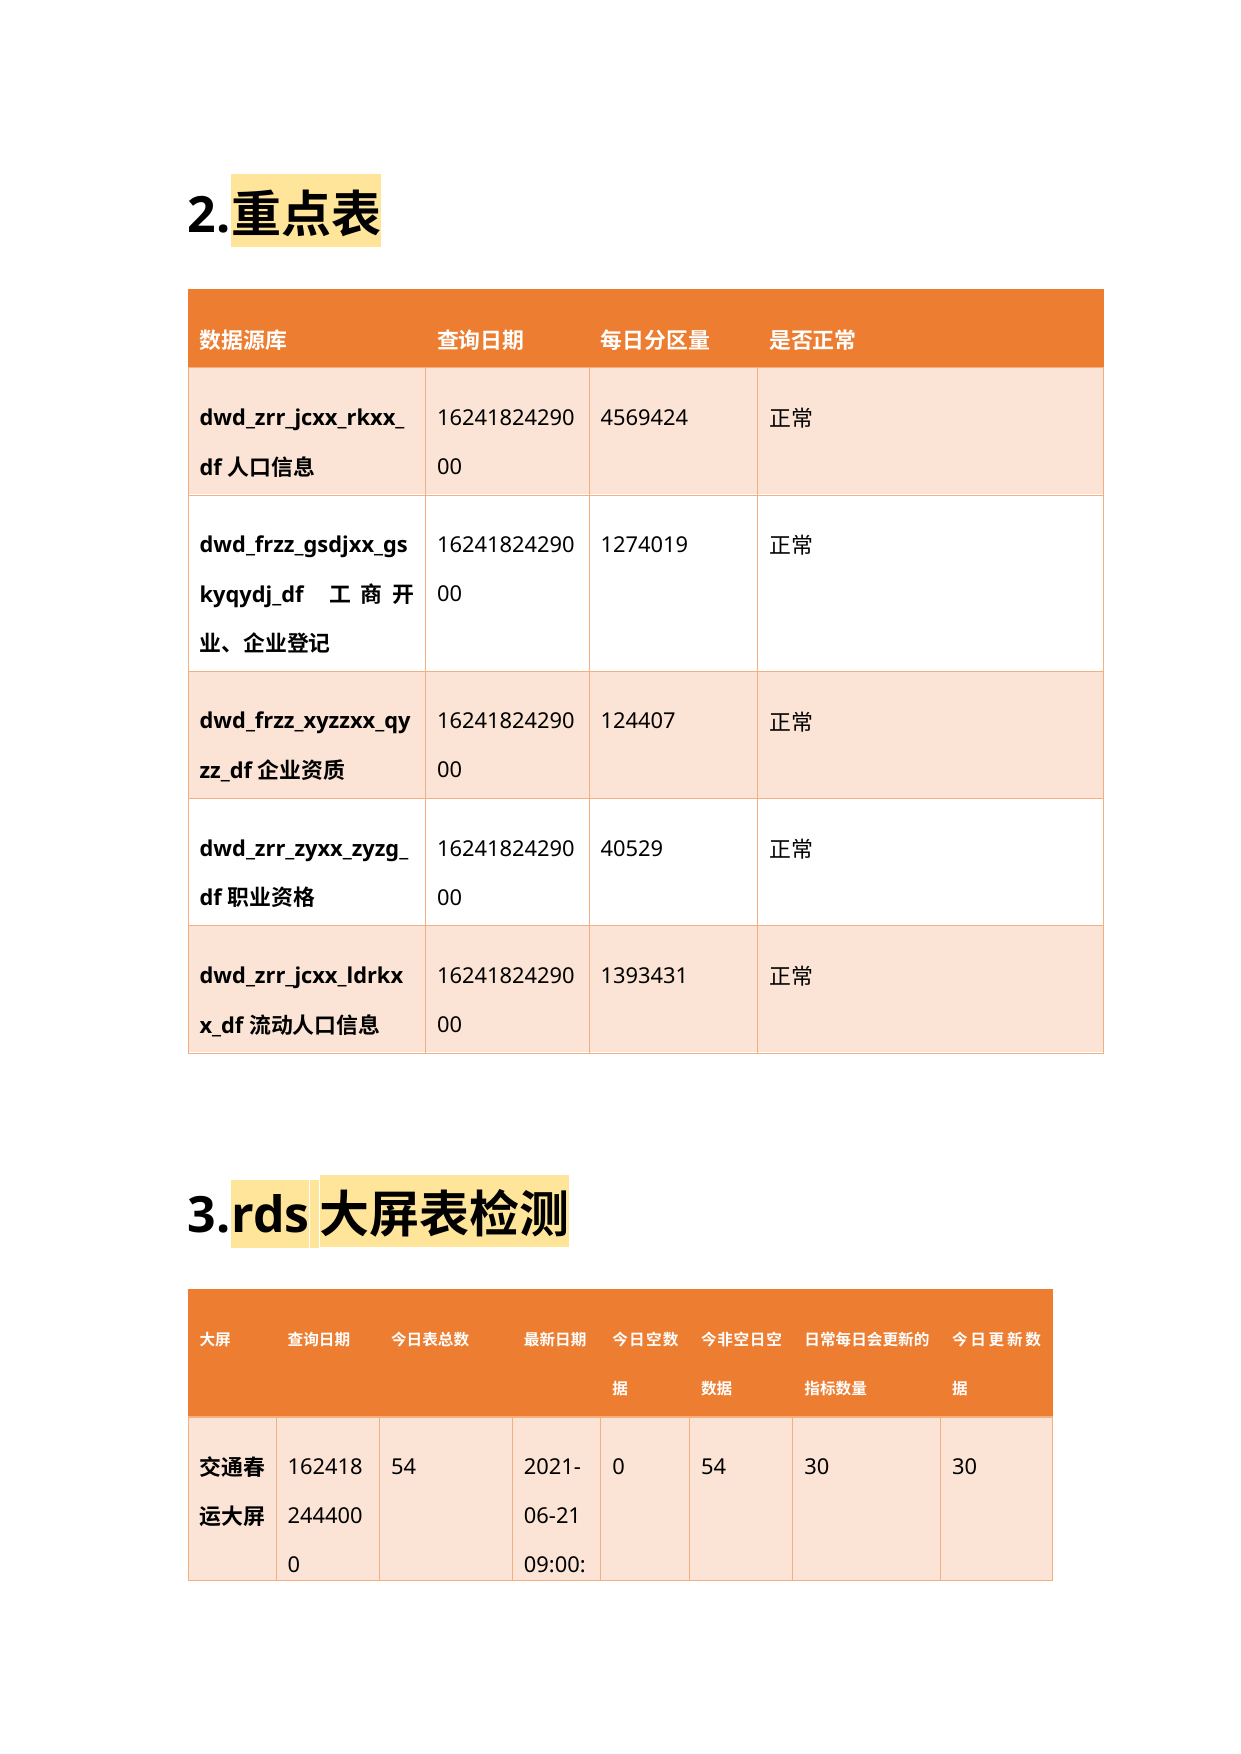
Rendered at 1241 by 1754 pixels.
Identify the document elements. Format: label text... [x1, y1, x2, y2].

table_header 最新日期 [513, 1290, 600, 1416]
subtitle 重点表 [187, 162, 1053, 259]
subtitle rds大屏表检测 [187, 1162, 1053, 1260]
table_cell 54 [690, 1418, 792, 1580]
table_cell 40529 [590, 799, 757, 925]
table_cell 1624182429000 [426, 672, 589, 798]
table_cell 交通春运大屏 [189, 1418, 276, 1580]
table_header 数据源库 [189, 290, 425, 367]
table_header 今非空日空数据 [690, 1290, 792, 1416]
table_cell dwd_zrr_jcxx_ldrkxx_df 流动人口信息 [189, 926, 425, 1052]
table_cell dwd_frzz_gsdjxx_gskyqydj_df 工商开业、企业登记 [189, 496, 425, 671]
table_cell 正常 [758, 799, 1103, 925]
table_cell 正常 [758, 672, 1103, 798]
table_header 每日分区量 [590, 290, 757, 367]
table_cell 124407 [590, 672, 757, 798]
table_cell 1393431 [590, 926, 757, 1052]
table_cell dwd_frzz_xyzzxx_qyzz_df 企业资质 [189, 672, 425, 798]
table_cell 1624182429000 [426, 799, 589, 925]
table_header 是否正常 [758, 290, 1103, 367]
table_cell 2021-06-21 09:00:10 [513, 1418, 600, 1580]
table_header 今日表总数 [380, 1290, 512, 1416]
table_cell 30 [793, 1418, 940, 1580]
table_cell 1624182429000 [426, 496, 589, 671]
table_cell 30 [941, 1418, 1052, 1580]
table_cell 正常 [758, 368, 1103, 494]
table_cell 1624182444000 [277, 1418, 379, 1580]
table_header 大屏 [189, 1290, 276, 1416]
table_cell 1624182429000 [426, 368, 589, 494]
table_header 日常每日会更新的指标数量 [793, 1290, 940, 1416]
table_header 今日空数据 [601, 1290, 689, 1416]
table_cell 0 [601, 1418, 689, 1580]
table_cell 1624182429000 [426, 926, 589, 1052]
table_header 今日更新数据 [941, 1290, 1052, 1416]
table_cell 1274019 [590, 496, 757, 671]
table_cell 54 [380, 1418, 512, 1580]
table_cell 正常 [758, 926, 1103, 1052]
table_header 查询日期 [277, 1290, 379, 1416]
table_cell 正常 [758, 496, 1103, 671]
table_cell dwd_zrr_jcxx_rkxx_df 人口信息 [189, 368, 425, 494]
table_cell dwd_zrr_zyxx_zyzg_df 职业资格 [189, 799, 425, 925]
table_header 查询日期 [426, 290, 589, 367]
table_cell 4569424 [590, 368, 757, 494]
